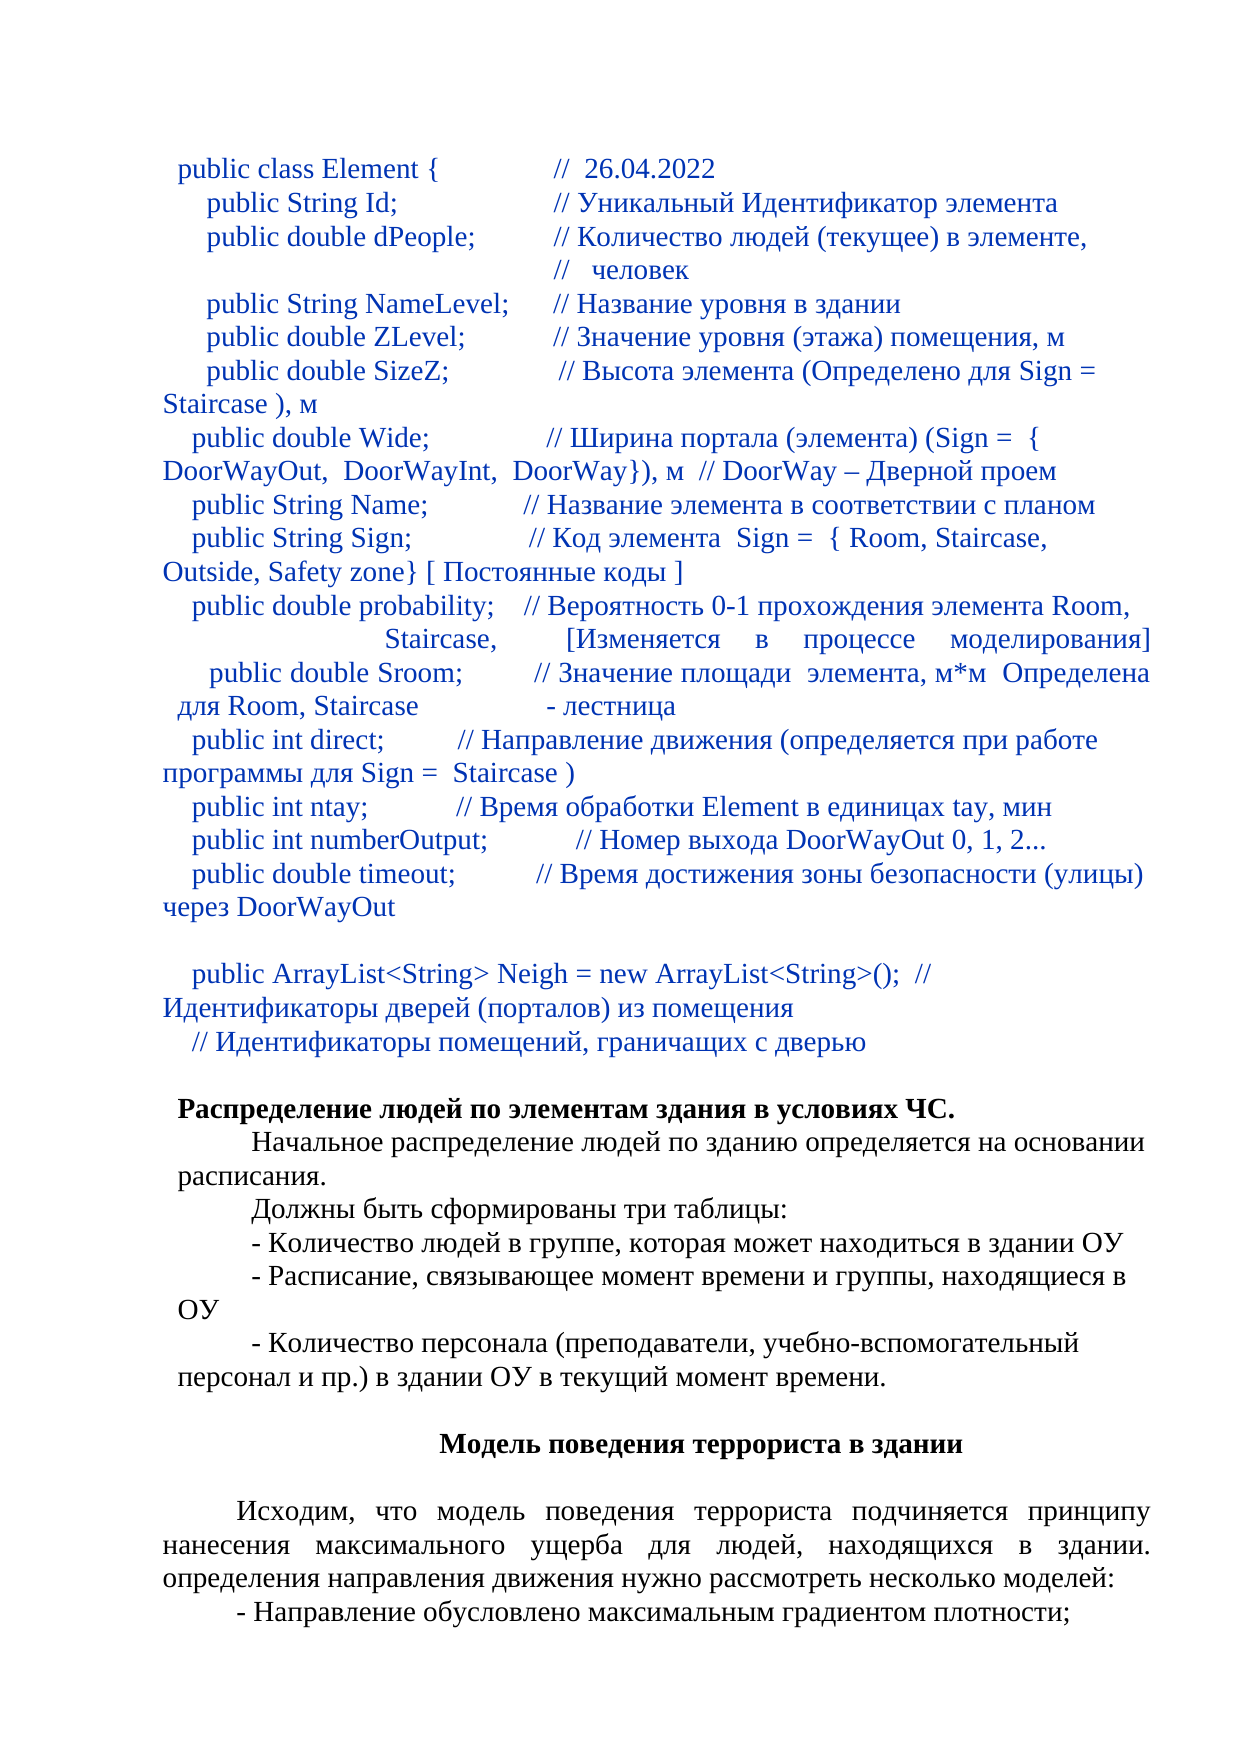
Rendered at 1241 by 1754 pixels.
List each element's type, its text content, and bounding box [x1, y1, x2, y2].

text public String NameLevel; // Название уровня в здании public double ZLevel; // Значение уровня (этажа) помещения, м public double SizeZ; // Высота элемента (Определено для Sign = Staircase ), м public double Wide; // Ширина портала (элемента) (Sign = { DoorWayOut, DoorWayInt, DoorWay}), м // DoorWay – Дверной проем public String Name; // Название элемента в соответствии с планом public String Sign; // Код элемента Sign = { Room, Staircase, Outside, Safety zone} [ Постоянные коды ] public double probability; // Вероятность 0-1 прохождения элемента Room, [162, 286, 1152, 621]
text - Количество персонала (преподаватели, учебно-вспомогательный персонал и пр.) в здании ОУ в текущий момент времени. [177, 1326, 1152, 1393]
text // человек [472, 252, 1152, 286]
text Должны быть сформированы три таблицы: [177, 1191, 1152, 1225]
text Модель поведения террориста в здании [177, 1426, 1152, 1460]
text public int direct; // Направление движения (определяется при работе программы для Sign = Staircase ) public int ntay; // Время обработки Element в единицах tay, мин public int numberOutput; // Номер выхода DoorWayOut 0, 1, 2... public double timeout; // Время достижения зоны безопасности (улицы) через DoorWayOut public ArrayList<String> Neigh = new ArrayList<String>(); // Идентификаторы дверей (порталов) из помещения // Идентификаторы помещений, граничащих с дверью [162, 722, 1152, 1057]
text Staircase, [Изменяется в процессе моделирования] public double Sroom; // Значение площади элемента, м*м Определена для Room, Staircase - лестница [177, 621, 1152, 722]
text Исходим, что модель поведения террориста подчиняется принципу нанесения максимального ущерба для людей, находящихся в здании. определения направления движения нужно рассмотреть несколько моделей: [162, 1493, 1152, 1594]
text Начальное распределение людей по зданию определяется на основании расписания. [177, 1124, 1152, 1191]
text Распределение людей по элементам здания в условиях ЧС. [177, 1091, 1152, 1124]
text - Количество людей в группе, которая может находиться в здании ОУ [177, 1225, 1152, 1258]
text - Расписание, связывающее момент времени и группы, находящиеся в ОУ [177, 1258, 1152, 1326]
text - Направление обусловлено максимальным градиентом плотности; [162, 1594, 1152, 1627]
